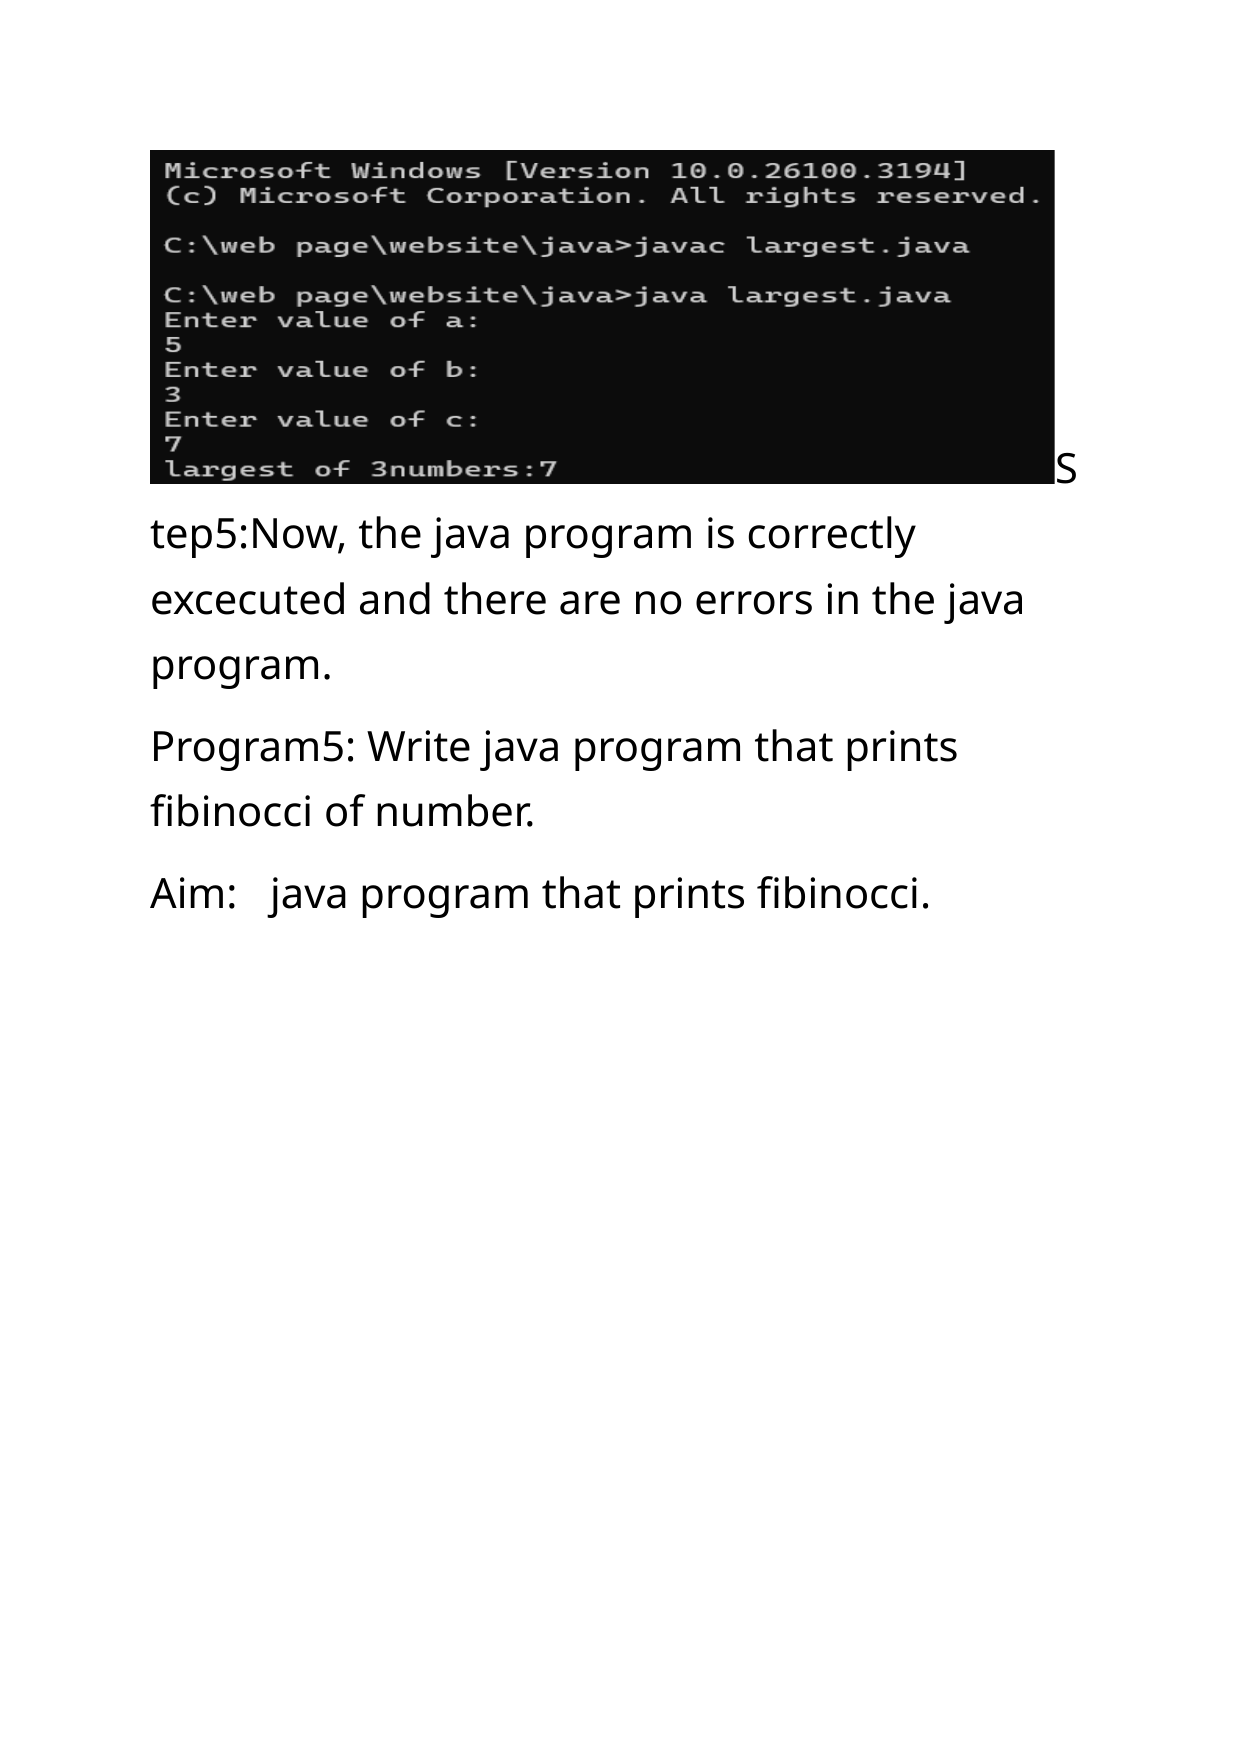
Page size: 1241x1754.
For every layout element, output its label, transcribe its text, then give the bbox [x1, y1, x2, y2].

picture [150, 150, 1055, 484]
text Aim: java program that prints fibinocci. [150, 864, 1090, 921]
text Program5: Write java program that prints fibinocci of number. [150, 717, 1090, 839]
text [150, 150, 1090, 692]
